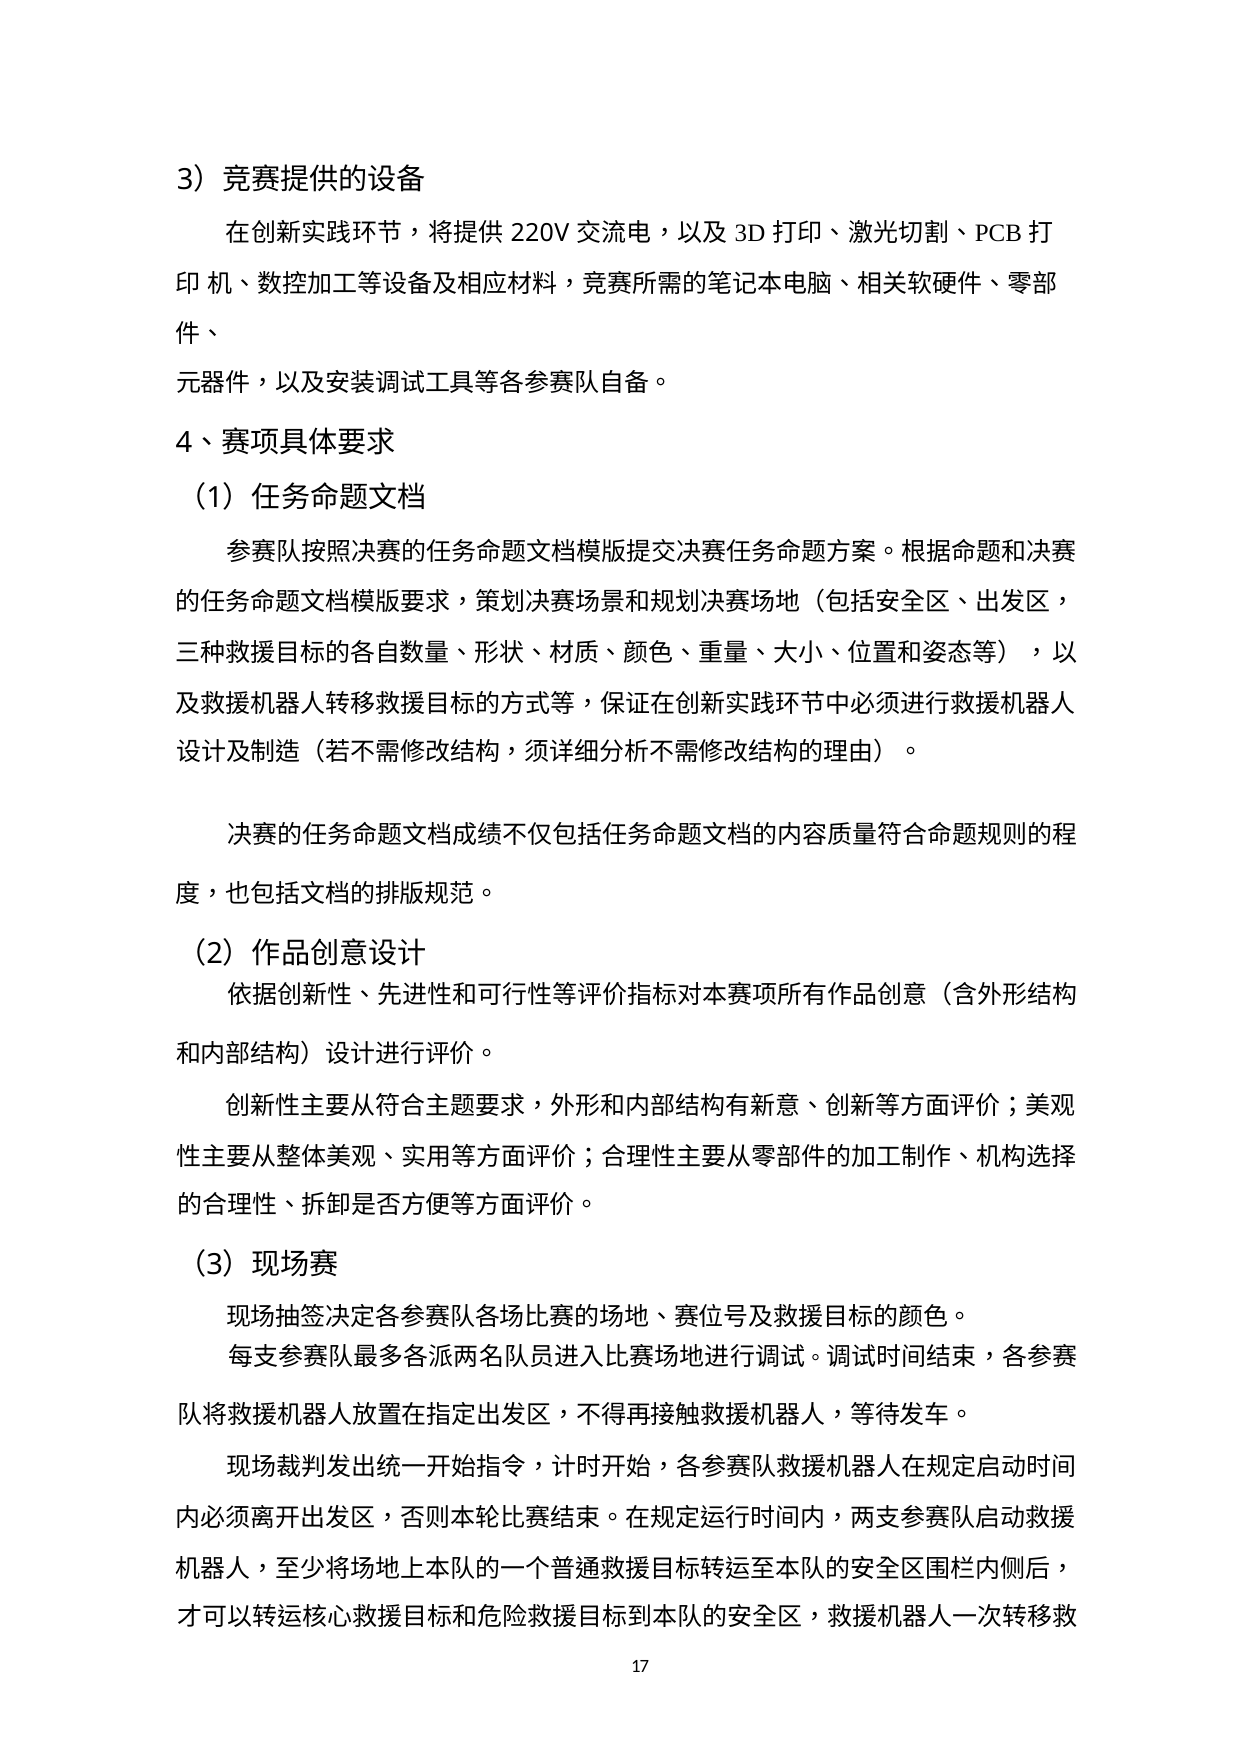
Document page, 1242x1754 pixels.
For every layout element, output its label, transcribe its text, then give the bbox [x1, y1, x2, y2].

text 队将救援机器人放置在指定出发区，不得再接触救援机器人，等待发车。 [178, 1399, 1077, 1430]
text （1）任务命题文档 [177, 479, 1077, 515]
text （3）现场赛 [177, 1246, 1077, 1282]
text 参赛队按照决赛的任务命题文档模版提交决赛任务命题方案。根据命题和决赛 的任务命题文档模版要求，策划决赛场景和规划决赛场地（包括安全区、出发区， 三种救援目标的各自数量、形状、材质、颜色、重量、大小、位置和姿态等），以 及救援机器人转移救援目标的方式等，保证在创新实践环节中必须进行救援机器人 [176, 533, 1077, 719]
text 的合理性、拆卸是否方便等方面评价。 [178, 1189, 1077, 1220]
text 现场裁判发出统一开始指令，计时开始，各参赛队救援机器人在规定启动时间 内必须离开出发区，否则本轮比赛结束。在规定运行时间内，两支参赛队启动救援 机器人，至少将场地上本队的一个普通救援目标转运至本队的安全区围栏内侧后， [176, 1449, 1077, 1584]
text 依据创新性、先进性和可行性等评价指标对本赛项所有作品创意（含外形结构 [175, 989, 1077, 1037]
text 每支参赛队最多各派两名队员进入比赛场地进行调试。调试时间结束，各参赛 [175, 1350, 1077, 1399]
text 才可以转运核心救援目标和危险救援目标到本队的安全区，救援机器人一次转移救 [175, 1601, 1077, 1632]
text 度，也包括文档的排版规范。 [176, 878, 1077, 909]
text 元器件，以及安装调试工具等各参赛队自备。 [176, 367, 1077, 398]
text 和内部结构）设计进行评价。 [176, 1038, 1077, 1068]
text 现场抽签决定各参赛队各场比赛的场地、赛位号及救援目标的颜色。 [226, 1300, 1077, 1331]
text 创新性主要从符合主题要求，外形和内部结构有新意、创新等方面评价；美观 性主要从整体美观、实用等方面评价；合理性主要从零部件的加工制作、机构选择 [176, 1087, 1077, 1172]
text 设计及制造（若不需修改结构，须详细分析不需修改结构的理由）。 [176, 736, 1077, 767]
text 决赛的任务命题文档成绩不仅包括任务命题文档的内容质量符合命题规则的程 [175, 829, 1077, 878]
text 3）竞赛提供的设备 [177, 160, 1077, 196]
text 在创新实践环节，将提供 220V 交流电，以及 3D 打印、激光切割、PCB 打印 机、数控加工等设备及相应材料，竞赛所需的笔记本电脑、相关软硬件、零部件、 [176, 215, 1077, 350]
text 4、赛项具体要求 [175, 424, 1077, 460]
text （2）作品创意设计 [177, 934, 1077, 971]
